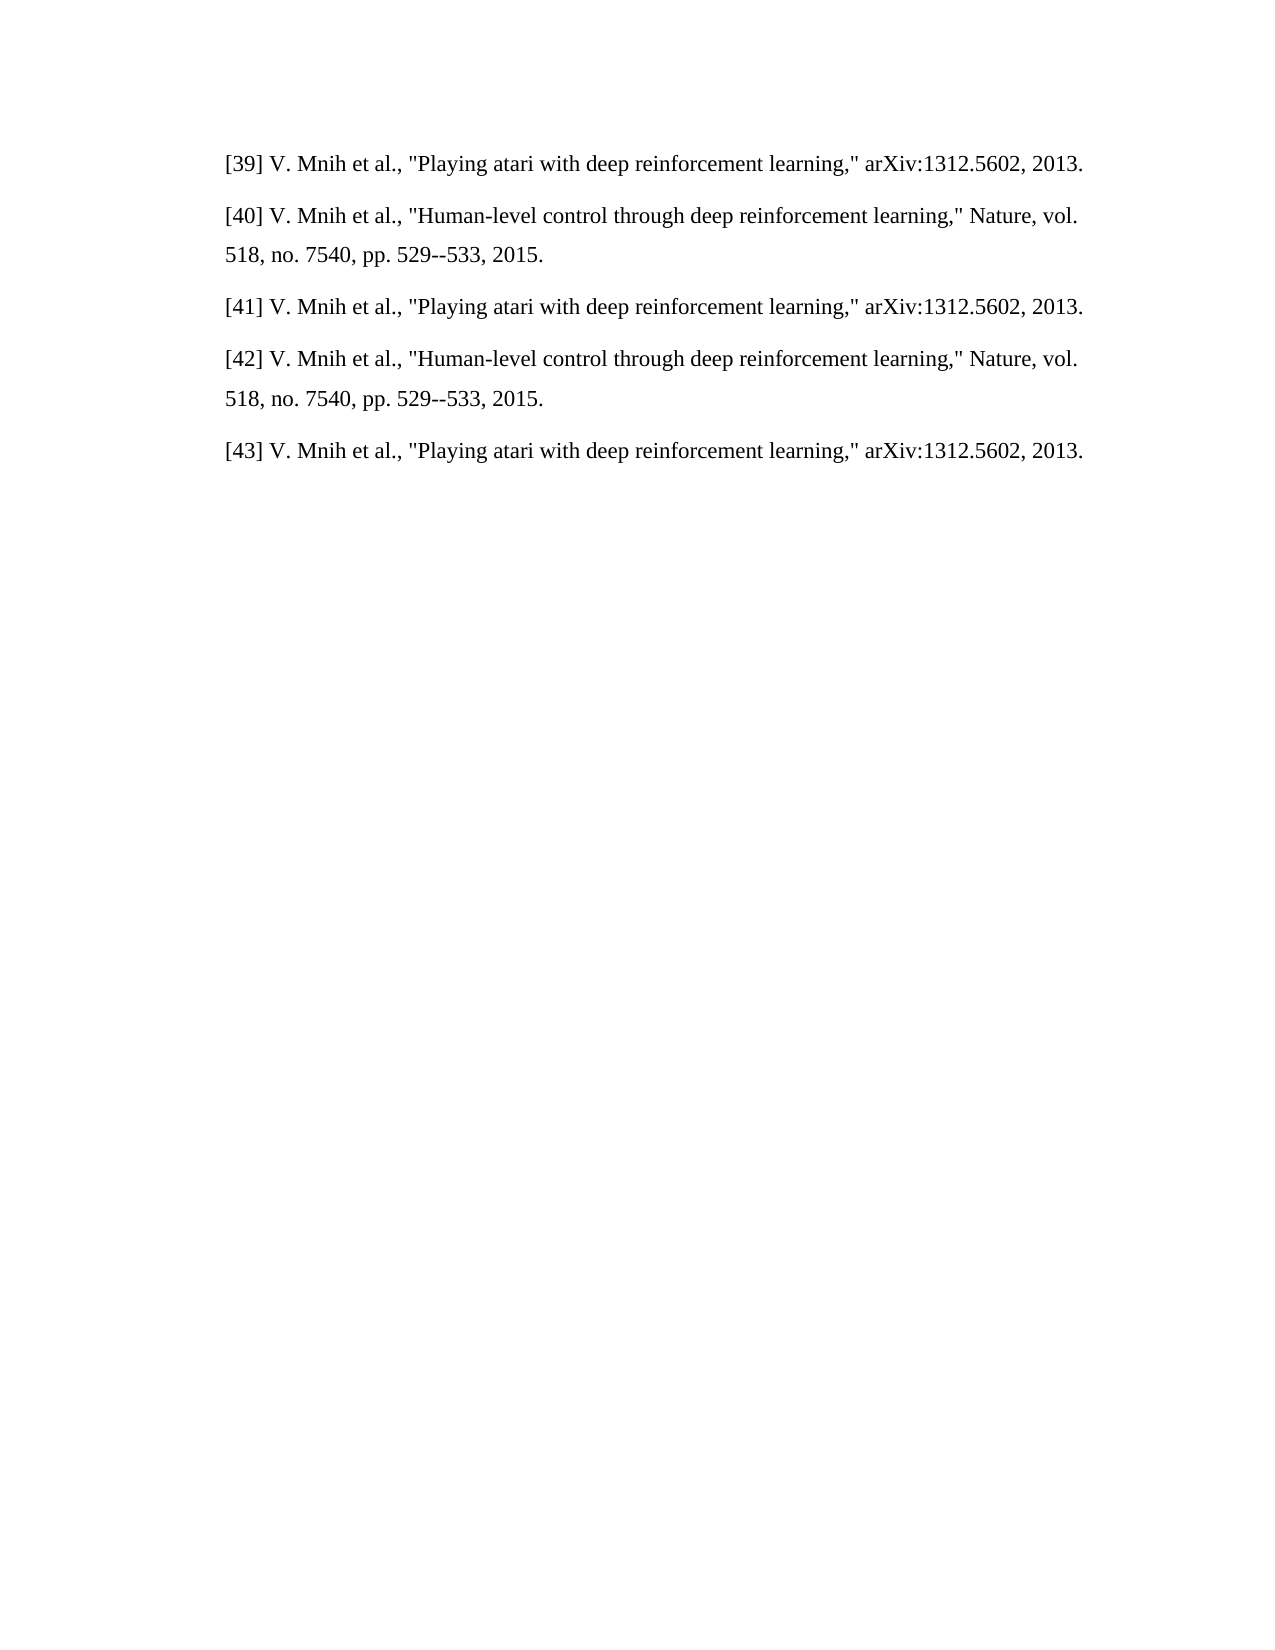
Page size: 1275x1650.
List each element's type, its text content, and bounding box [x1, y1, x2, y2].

text [40] V. Mnih et al., "Human-level control through deep reinforcement learning," Nature, vol. 518, no. 7540, pp. 529--533, 2015. [225, 202, 1087, 268]
text [42] V. Mnih et al., "Human-level control through deep reinforcement learning," Nature, vol. 518, no. 7540, pp. 529--533, 2015. [225, 345, 1087, 411]
text [41] V. Mnih et al., "Playing atari with deep reinforcement learning," arXiv:1312.5602, 2013. [225, 293, 1087, 320]
text [39] V. Mnih et al., "Playing atari with deep reinforcement learning," arXiv:1312.5602, 2013. [225, 150, 1087, 176]
text [43] V. Mnih et al., "Playing atari with deep reinforcement learning," arXiv:1312.5602, 2013. [225, 437, 1087, 463]
